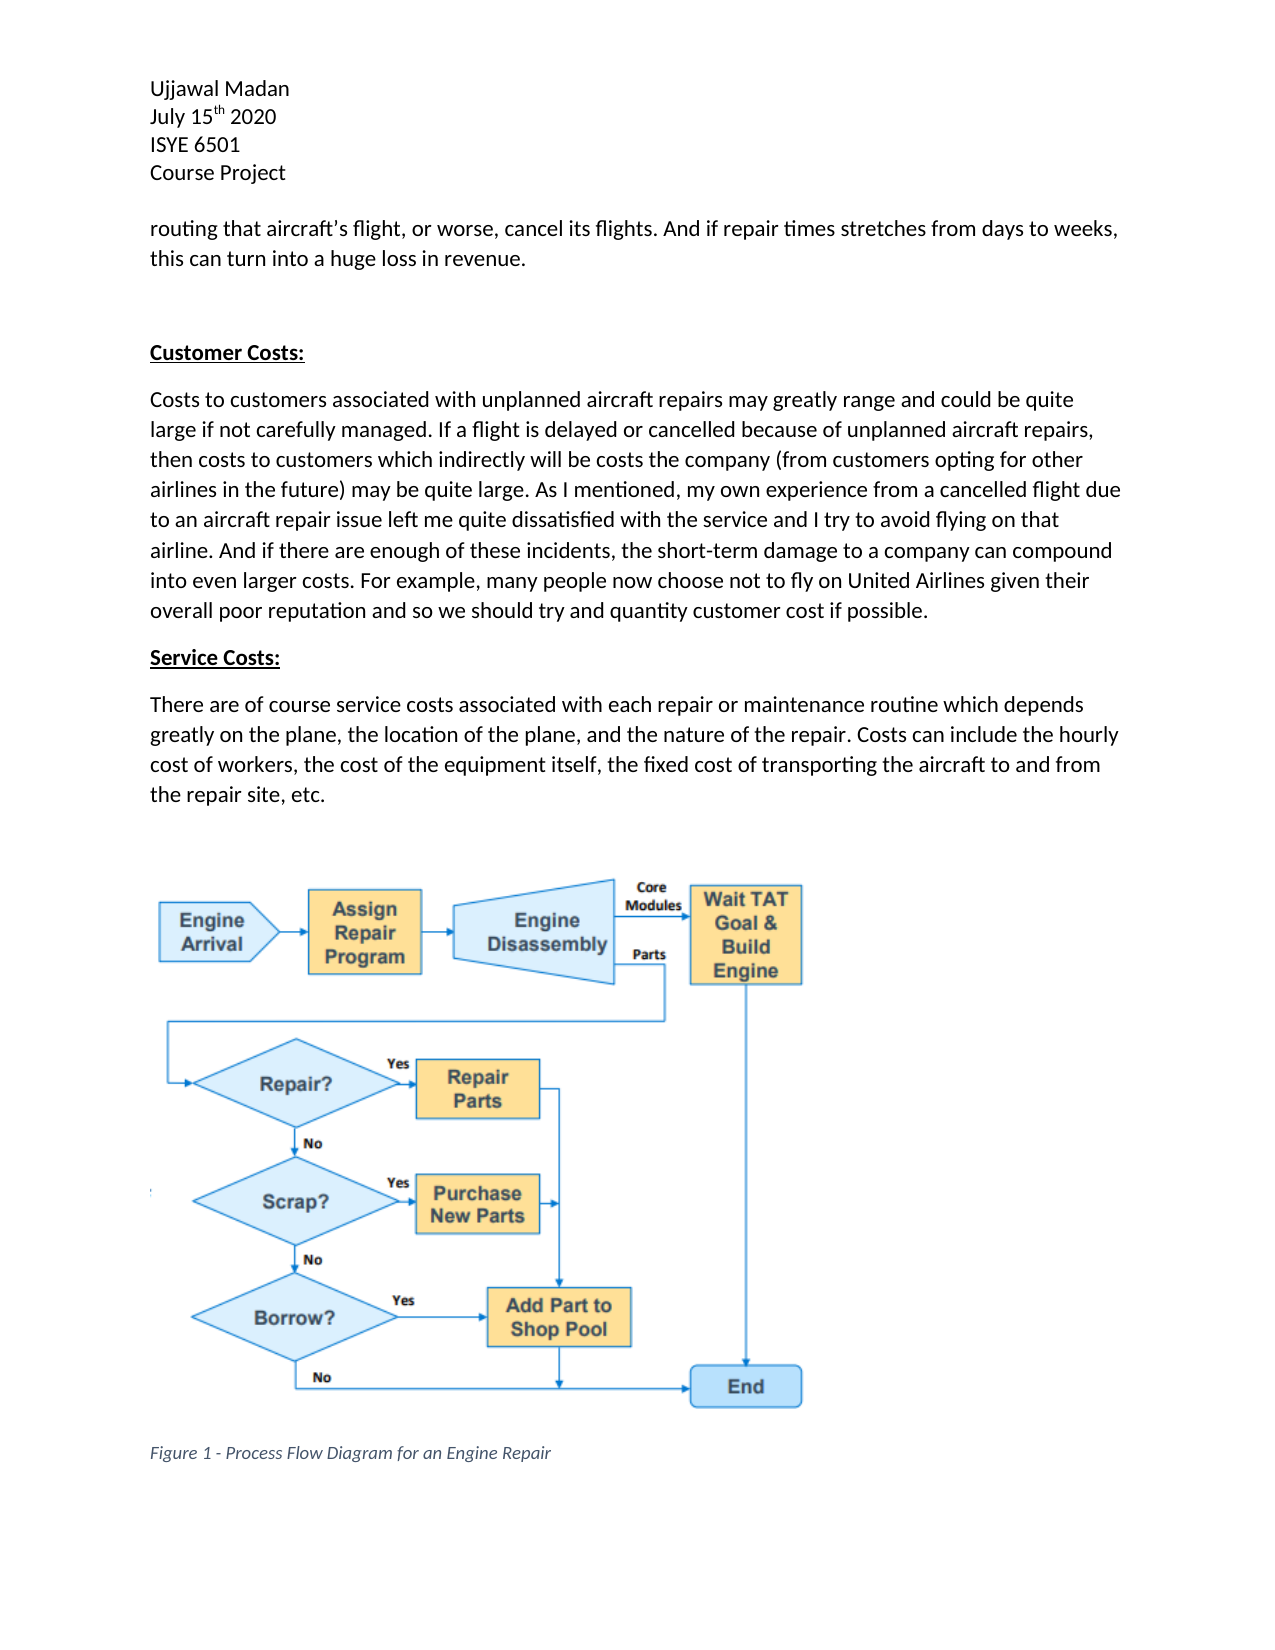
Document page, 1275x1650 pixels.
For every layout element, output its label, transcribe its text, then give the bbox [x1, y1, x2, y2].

picture [150, 874, 819, 1423]
text Customer Costs: [150, 338, 1125, 366]
text There are of course service costs associated with each repair or maintenance routine which depends greatly on the plane, the location of the plane, and the nature of the repair. Costs can include the hourly cost of workers, the cost of the equipment itself, the fixed cost of transporting the aircraft to and from the repair site, etc. [150, 690, 1125, 808]
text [150, 214, 1125, 272]
text Service Costs: [150, 643, 1125, 671]
text Costs to customers associated with unplanned aircraft repairs may greatly range and could be quite large if not carefully managed. If a flight is delayed or cancelled because of unplanned aircraft repairs, then costs to customers which indirectly will be costs the company (from customers opting for other airlines in the future) may be quite large. As I mentioned, my own experience from a cancelled flight due to an aircraft repair issue left me quite dissatisfied with the service and I try to avoid flying on that airline. And if there are enough of these incidents, the short-term damage to a company can compound into even larger costs. For example, many people now choose not to fly on United Airlines given their overall poor reputation and so we should try and quantity customer cost if possible. [150, 385, 1125, 624]
